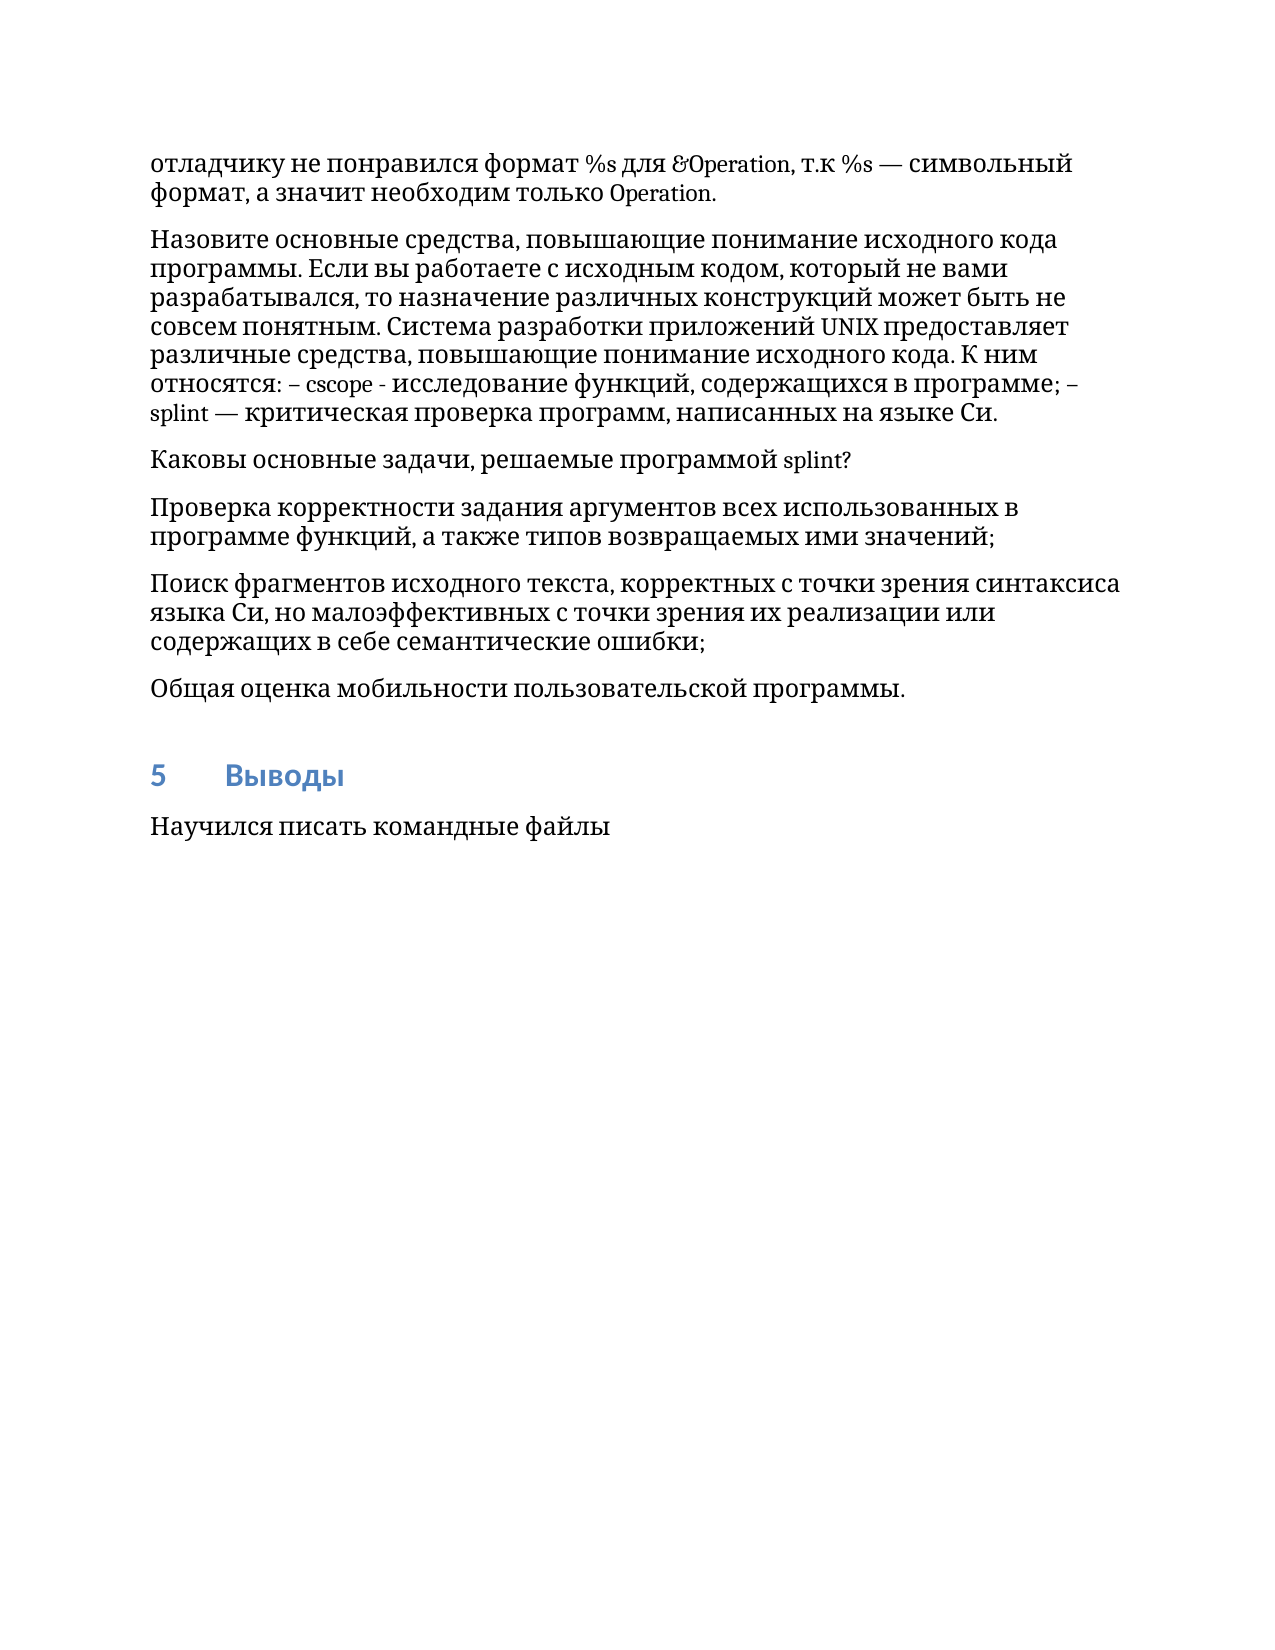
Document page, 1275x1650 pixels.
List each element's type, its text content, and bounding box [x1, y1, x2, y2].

text Общая оценка мобильности пользовательской программы. [150, 675, 1125, 704]
subtitle 5 Выводы [150, 754, 1125, 794]
text Научился писать командные файлы [150, 813, 1125, 842]
text Назовите основные средства, повышающие понимание исходного кода программы. Если вы работаете с исходным кодом, который не вами разрабатывался, то назначение различных конструкций может быть не совсем понятным. Система разработки приложений UNIX предоставляет различные средства, повышающие понимание исходного кода. К ним относятся: – cscope - исследование функций, содержащихся в программе; – splint — критическая проверка программ, написанных на языке Си. [150, 226, 1125, 427]
text Поиск фрагментов исходного текста, корректных с точки зрения синтаксиса языка Си, но малоэффективных с точки зрения их реализации или содержащих в себе семантические ошибки; [150, 570, 1125, 656]
text Каковы основные задачи, решаемые программой splint? [150, 446, 1125, 475]
text Проверка корректности задания аргументов всех использованных в программе функций, а также типов возвращаемых ими значений; [150, 494, 1125, 551]
text отладчику не понравился формат %s для &Operation, т.к %s — символьный формат, а значит необходим только Operation. [150, 150, 1125, 207]
